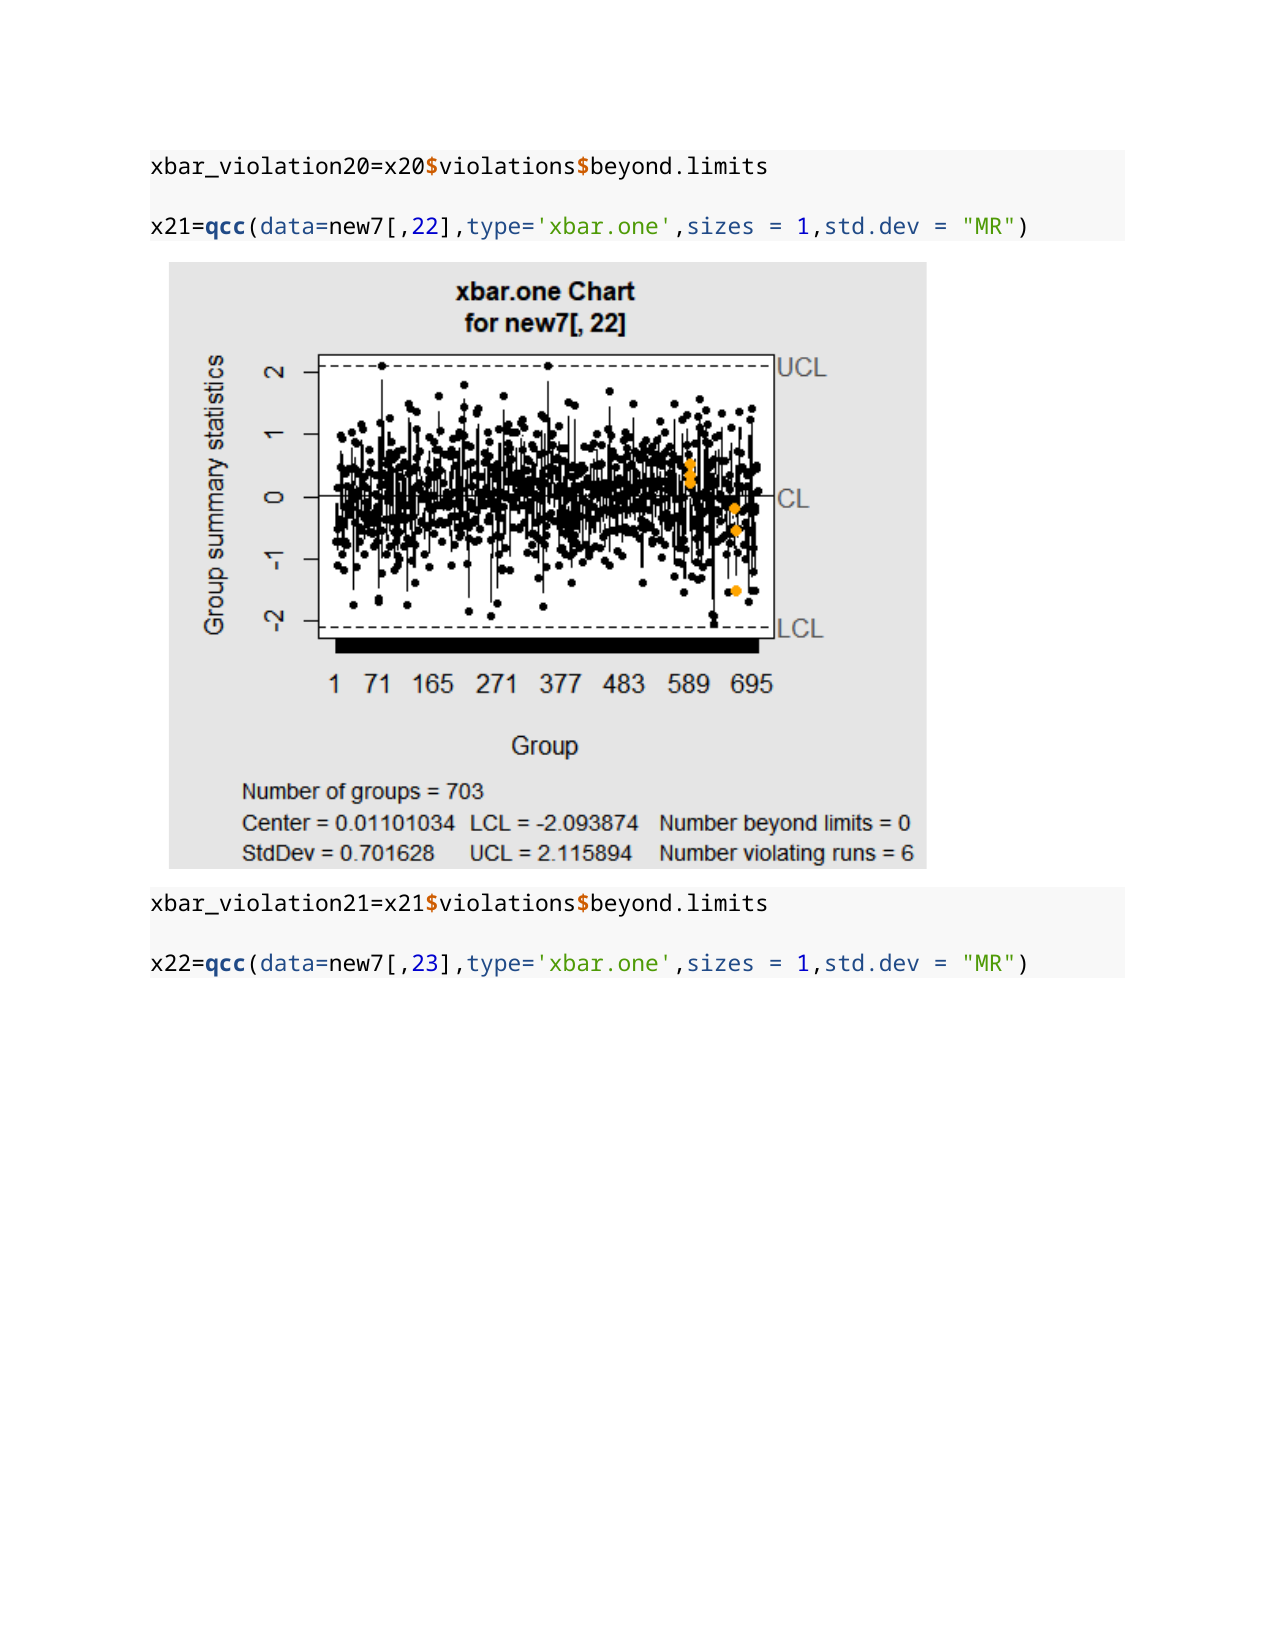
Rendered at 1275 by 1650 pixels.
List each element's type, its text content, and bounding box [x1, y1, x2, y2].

text xbar_violation21=x21$violations$beyond.limits x22=qcc(data=new7[,23],type='xbar.one',sizes = 1,std.dev = "MR") [150, 887, 1125, 978]
text xbar_violation20=x20$violations$beyond.limits x21=qcc(data=new7[,22],type='xbar.one',sizes = 1,std.dev = "MR") [150, 150, 1125, 241]
picture [168, 262, 927, 869]
